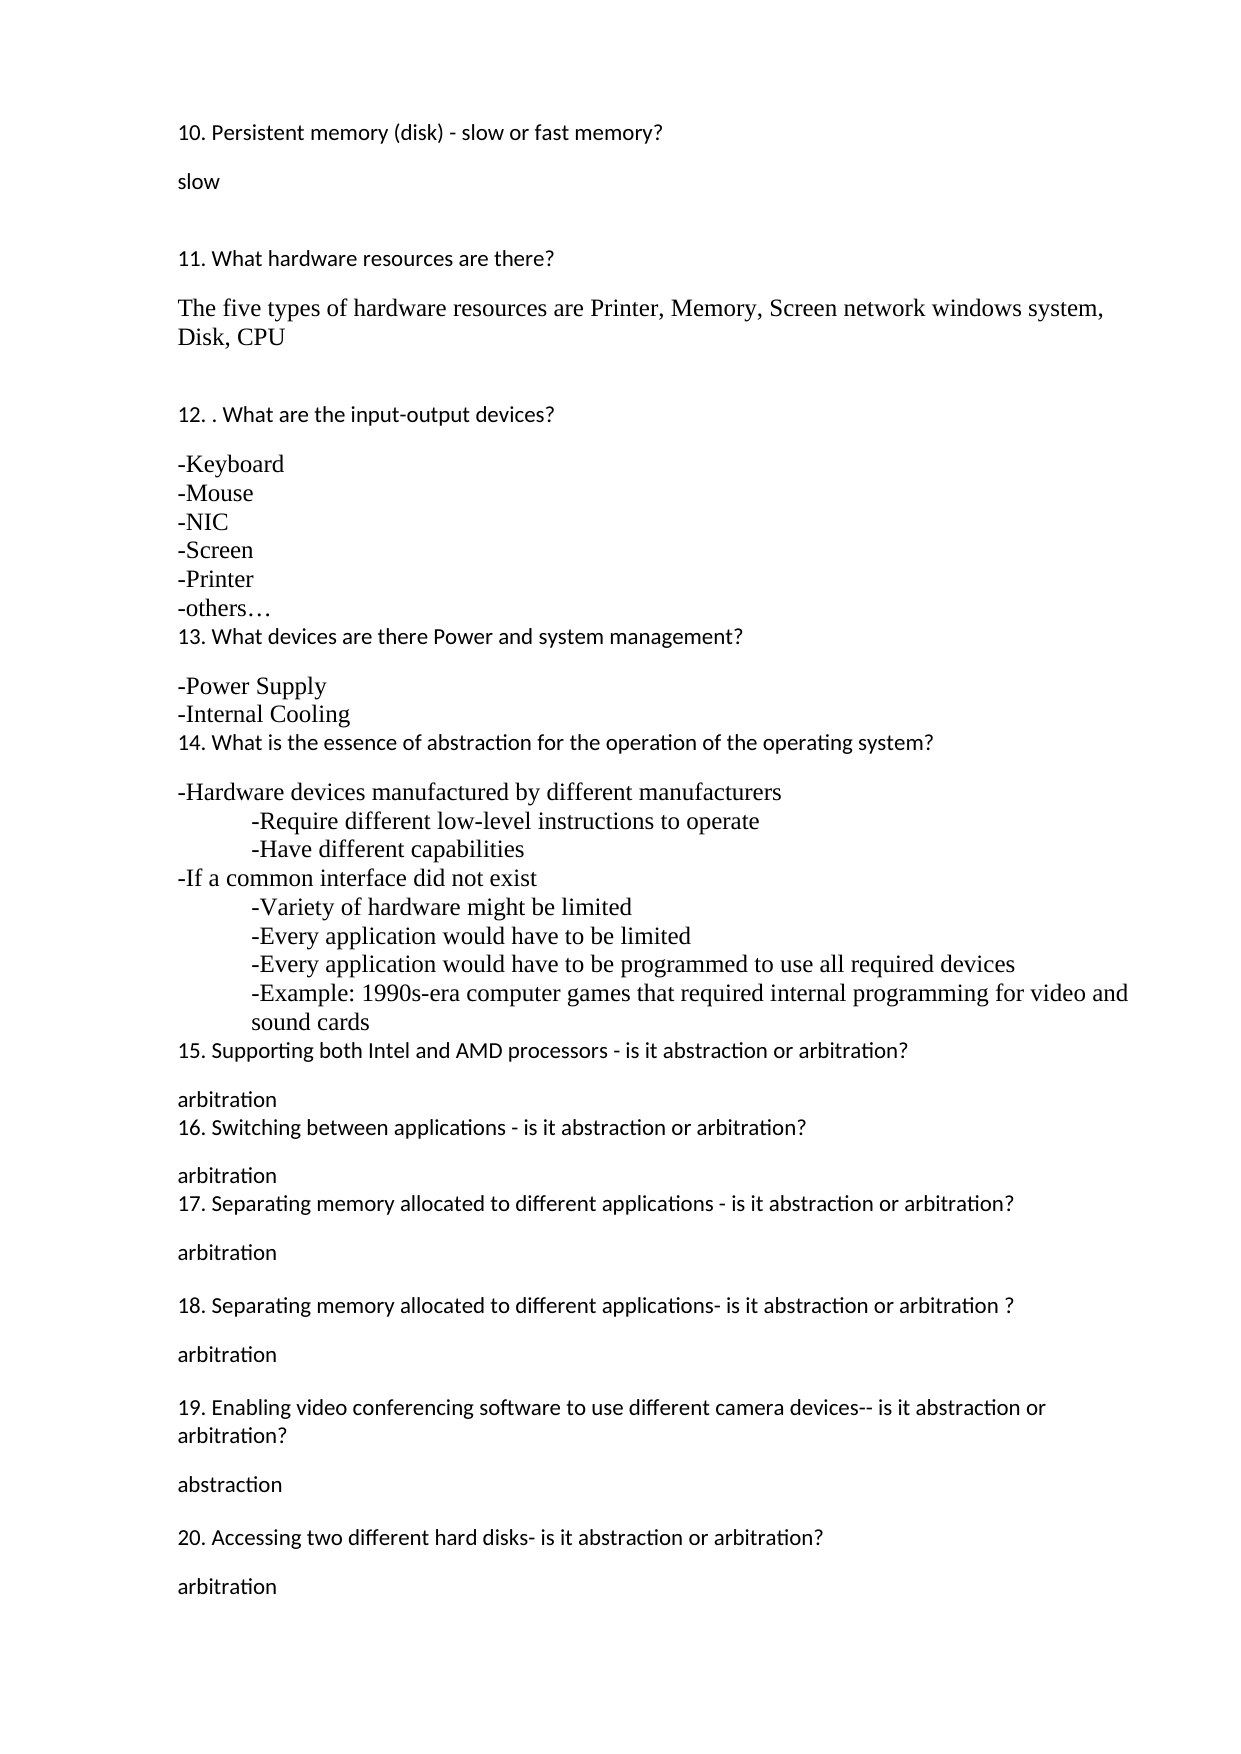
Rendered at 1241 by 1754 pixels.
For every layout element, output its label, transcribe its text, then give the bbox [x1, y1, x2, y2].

text -Internal Cooling [177, 699, 1152, 728]
text -Have different capabilities [177, 834, 1152, 863]
text 19. Enabling video conferencing software to use different camera devices-- is it abstraction or arbitration? [177, 1393, 1152, 1449]
text arbitration [177, 1238, 1152, 1266]
text 18. Separating memory allocated to different applications- is it abstraction or arbitration ? [177, 1291, 1152, 1319]
text -Variety of hardware might be limited [177, 892, 1152, 921]
text 14. What is the essence of abstraction for the operation of the operating system? [177, 728, 1152, 756]
text -Power Supply [177, 671, 1152, 699]
text -If a common interface did not exist [177, 863, 1152, 892]
text arbitration [177, 1340, 1152, 1368]
text arbitration [177, 1162, 1152, 1189]
text -NIC [177, 507, 1152, 536]
text -Printer [177, 564, 1152, 593]
text -others… [177, 593, 1152, 622]
text -Keyboard [177, 449, 1152, 478]
text -Every application would have to be programmed to use all required devices [177, 949, 1152, 978]
text 20. Accessing two different hard disks- is it abstraction or arbitration? [177, 1523, 1152, 1551]
text -Example: 1990s-era computer games that required internal programming for video and sound cards [251, 978, 1152, 1036]
text -Hardware devices manufactured by different manufacturers [177, 777, 1152, 806]
text -Mouse [177, 478, 1152, 507]
text abstraction [177, 1470, 1152, 1498]
text 17. Separating memory allocated to different applications - is it abstraction or arbitration? [177, 1189, 1152, 1218]
text -Screen [177, 536, 1152, 564]
text -Every application would have to be limited [177, 921, 1152, 949]
text 13. What devices are there Power and system management? [177, 622, 1152, 650]
text slow [177, 167, 1152, 195]
text The five types of hardware resources are Printer, Memory, Screen network windows system, Disk, CPU [177, 293, 1152, 351]
text 15. Supporting both Intel and AMD processors - is it abstraction or arbitration? [177, 1036, 1152, 1064]
text arbitration [177, 1572, 1152, 1600]
text 11. What hardware resources are there? [177, 244, 1152, 273]
text 16. Switching between applications - is it abstraction or arbitration? [177, 1113, 1152, 1141]
text 10. Persistent memory (disk) - slow or fast memory? [177, 118, 1152, 146]
text arbitration [177, 1085, 1152, 1113]
text -Require different low-level instructions to operate [177, 806, 1152, 834]
text 12. . What are the input-output devices? [177, 401, 1152, 428]
